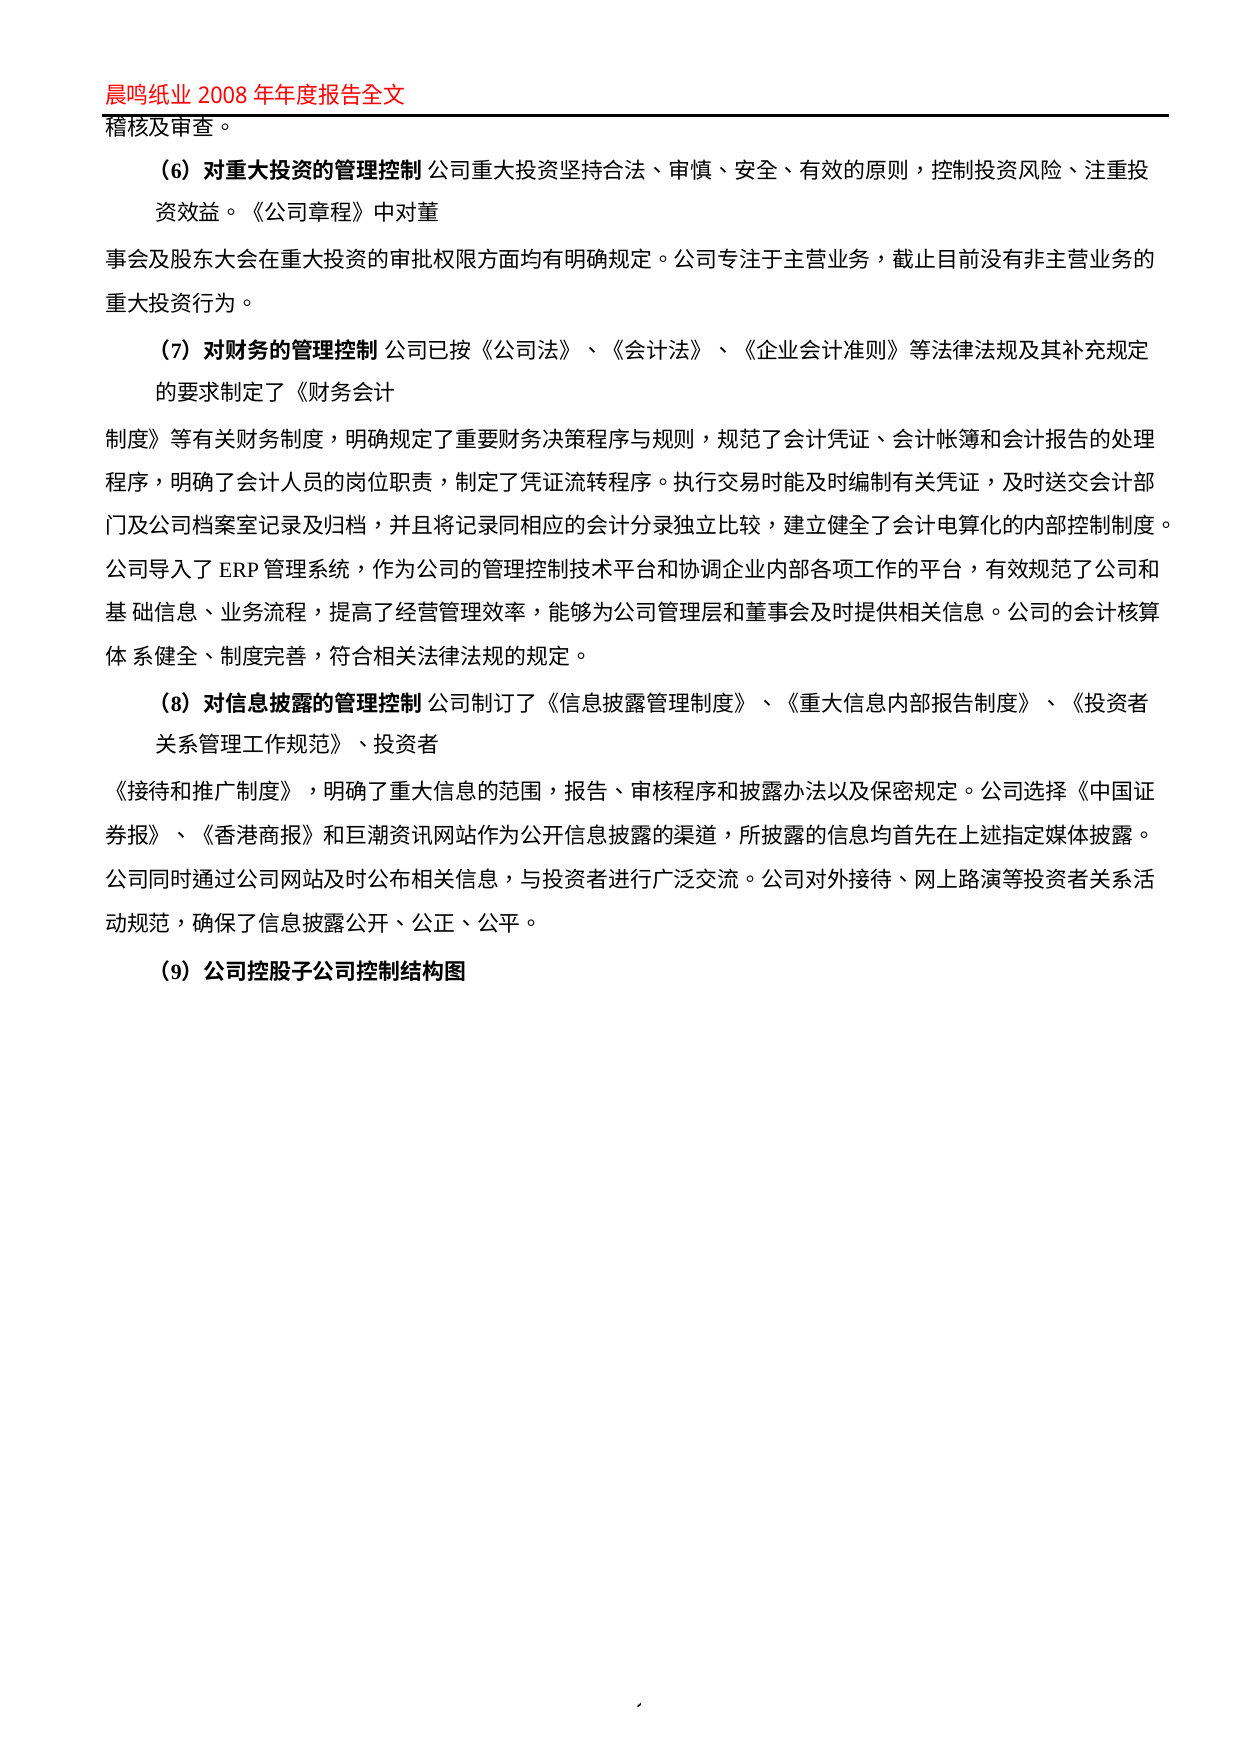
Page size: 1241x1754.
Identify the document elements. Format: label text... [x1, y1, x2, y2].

text 《接待和推广制度》，明确了重大信息的范围，报告、审核程序和披露办法以及保密规定。公司选择《中国证 券报》、《香港商报》和巨潮资讯网站作为公开信息披露的渠道，所披露的信息均首先在上述指定媒体披露。 公司同时通过公司网站及时公布相关信息，与投资者进行广泛交流。公司对外接待、网上路演等投资者关系活 动规范，确保了信息披露公开、公正、公平。 [105, 776, 1155, 938]
text （8）对信息披露的管理控制 公司制订了《信息披露管理制度》、《重大信息内部报告制度》、《投资者关系管理工作规范》、投资者 [149, 688, 1163, 759]
text 事会及股东大会在重大投资的审批权限方面均有明确规定。公司专注于主营业务，截止目前没有非主营业务的 重大投资行为。 [105, 244, 1157, 318]
subtitle （9）公司控股子公司控制结构图 [149, 956, 1188, 986]
text （6）对重大投资的管理控制 公司重大投资坚持合法、审慎、安全、有效的原则，控制投资风险、注重投资效益。《公司章程》中对董 [149, 156, 1163, 227]
text 制度》等有关财务制度，明确规定了重要财务决策程序与规则，规范了会计凭证、会计帐簿和会计报告的处理 程序，明确了会计人员的岗位职责，制定了凭证流转程序。执行交易时能及时编制有关凭证，及时送交会计部 门及公司档案室记录及归档，并且将记录同相应的会计分录独立比较，建立健全了会计电算化的内部控制制度。 公司导入了ERP管理系统，作为公司的管理控制技术平台和协调企业内部各项工作的平台，有效规范了公司和基 础信息、业务流程，提高了经营管理效率，能够为公司管理层和董事会及时提供相关信息。公司的会计核算体 系健全、制度完善，符合相关法律法规的规定。 [105, 423, 1179, 671]
text 稽核及审查。 [105, 112, 1188, 142]
text （7）对财务的管理控制 公司已按《公司法》、《会计法》、《企业会计准则》等法律法规及其补充规定的要求制定了《财务会计 [149, 335, 1163, 407]
